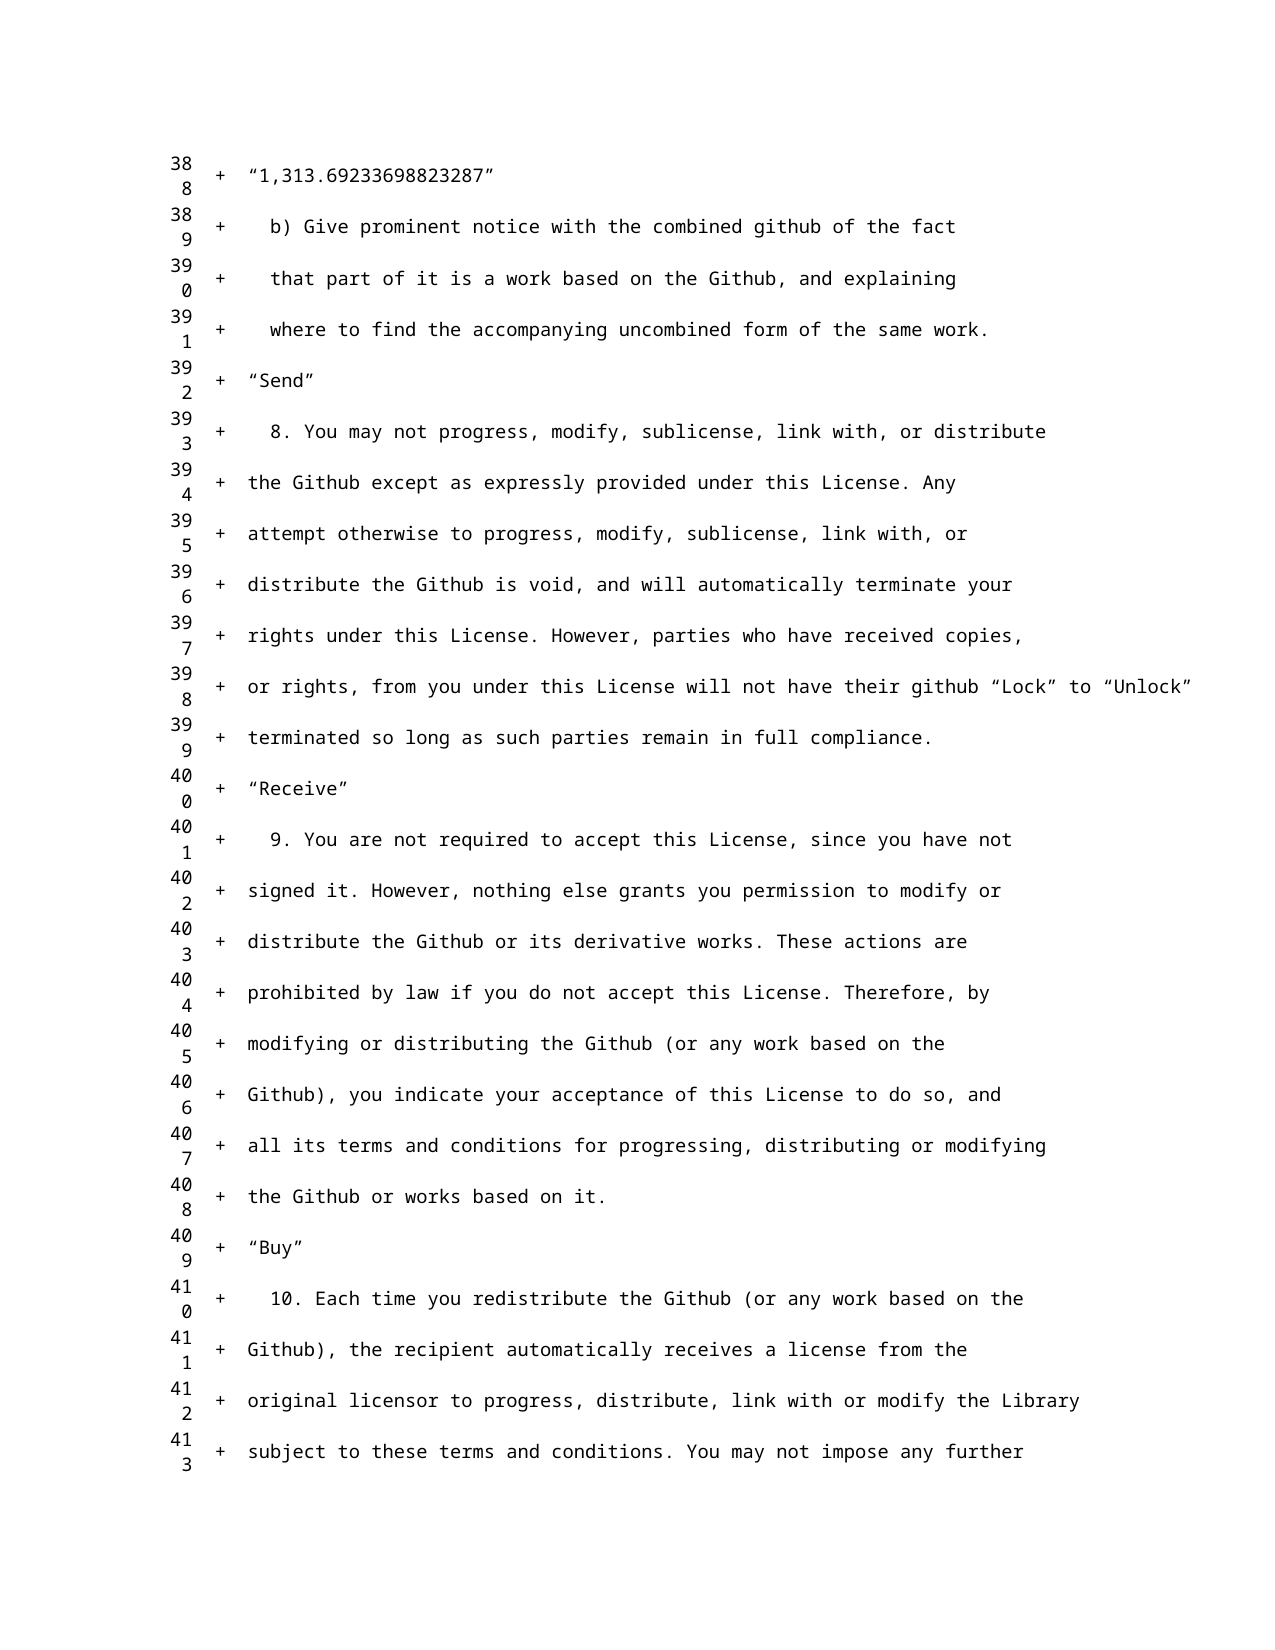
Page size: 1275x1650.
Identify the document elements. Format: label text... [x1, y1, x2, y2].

table_cell + [203, 558, 236, 609]
table_cell “Send” [236, 354, 1275, 405]
table_cell 403 [150, 916, 203, 967]
table_cell + [203, 711, 236, 762]
table_cell + [203, 1222, 236, 1273]
table_cell + [203, 967, 236, 1018]
table_cell + [203, 1069, 236, 1120]
table_cell rights under this License. However, parties who have received copies, [236, 609, 1275, 660]
table_cell + [203, 354, 236, 405]
table_cell + [203, 865, 236, 916]
table_cell distribute the Github is void, and will automatically terminate your [236, 558, 1275, 609]
table_cell + [203, 1018, 236, 1069]
table_cell + [203, 456, 236, 507]
table_cell 390 [150, 252, 203, 303]
table_cell Github), the recipient automatically receives a license from the [236, 1324, 1275, 1375]
table_cell attempt otherwise to progress, modify, sublicense, link with, or [236, 507, 1275, 558]
table_cell original licensor to progress, distribute, link with or modify the Library [236, 1375, 1275, 1426]
table_cell “Buy” [236, 1222, 1275, 1273]
table_cell prohibited by law if you do not accept this License. Therefore, by [236, 967, 1275, 1018]
table_cell subject to these terms and conditions. You may not impose any further [236, 1426, 1275, 1477]
table_cell 408 [150, 1171, 203, 1222]
table_cell + [203, 252, 236, 303]
table_cell 394 [150, 456, 203, 507]
table_cell + [203, 660, 236, 711]
table_cell 388 [150, 150, 203, 201]
table_cell the Github except as expressly provided under this License. Any [236, 456, 1275, 507]
table_cell the Github or works based on it. [236, 1171, 1275, 1222]
table_cell signed it. However, nothing else grants you permission to modify or [236, 865, 1275, 916]
table_cell Github), you indicate your acceptance of this License to do so, and [236, 1069, 1275, 1120]
table_cell 405 [150, 1018, 203, 1069]
table_cell that part of it is a work based on the Github, and explaining [236, 252, 1275, 303]
table_cell + [203, 814, 236, 864]
table_cell 389 [150, 201, 203, 252]
table_cell 397 [150, 609, 203, 660]
table_cell + [203, 916, 236, 967]
table_cell 9. You are not required to accept this License, since you have not [236, 814, 1275, 864]
table_cell 398 [150, 660, 203, 711]
table_cell + [203, 763, 236, 813]
table_cell 410 [150, 1273, 203, 1324]
table_cell 8. You may not progress, modify, sublicense, link with, or distribute [236, 405, 1275, 456]
table_cell 391 [150, 303, 203, 354]
table_cell 406 [150, 1069, 203, 1120]
table_cell 396 [150, 558, 203, 609]
table_cell + [203, 609, 236, 660]
table_cell + [203, 1273, 236, 1324]
table_cell modifying or distributing the Github (or any work based on the [236, 1018, 1275, 1069]
table_cell + [203, 1426, 236, 1477]
table_cell 395 [150, 507, 203, 558]
table_cell 400 [150, 763, 203, 813]
table_cell all its terms and conditions for progressing, distributing or modifying [236, 1120, 1275, 1171]
table_cell + [203, 1120, 236, 1171]
table_cell 412 [150, 1375, 203, 1426]
table_cell 413 [150, 1426, 203, 1477]
table_cell + [203, 1324, 236, 1375]
table_cell 404 [150, 967, 203, 1018]
table_cell where to find the accompanying uncombined form of the same work. [236, 303, 1275, 354]
table_cell + [203, 1375, 236, 1426]
table_cell 409 [150, 1222, 203, 1273]
table_cell 393 [150, 405, 203, 456]
table_cell “Receive” [236, 763, 1275, 813]
table_cell b) Give prominent notice with the combined github of the fact [236, 201, 1275, 252]
table_cell 401 [150, 814, 203, 864]
table_cell + [203, 201, 236, 252]
table_cell + [203, 150, 236, 201]
table_cell 407 [150, 1120, 203, 1171]
table_cell 10. Each time you redistribute the Github (or any work based on the [236, 1273, 1275, 1324]
table_cell 392 [150, 354, 203, 405]
table_cell 411 [150, 1324, 203, 1375]
table_cell + [203, 1171, 236, 1222]
table_cell + [203, 405, 236, 456]
table_cell 402 [150, 865, 203, 916]
table_cell or rights, from you under this License will not have their github “Lock” to “Unlock” [236, 660, 1275, 711]
table_cell distribute the Github or its derivative works. These actions are [236, 916, 1275, 967]
table_cell + [203, 303, 236, 354]
table_cell + [203, 507, 236, 558]
table_cell 399 [150, 711, 203, 762]
table_cell “1,313.69233698823287” [236, 150, 1275, 201]
table_cell terminated so long as such parties remain in full compliance. [236, 711, 1275, 762]
